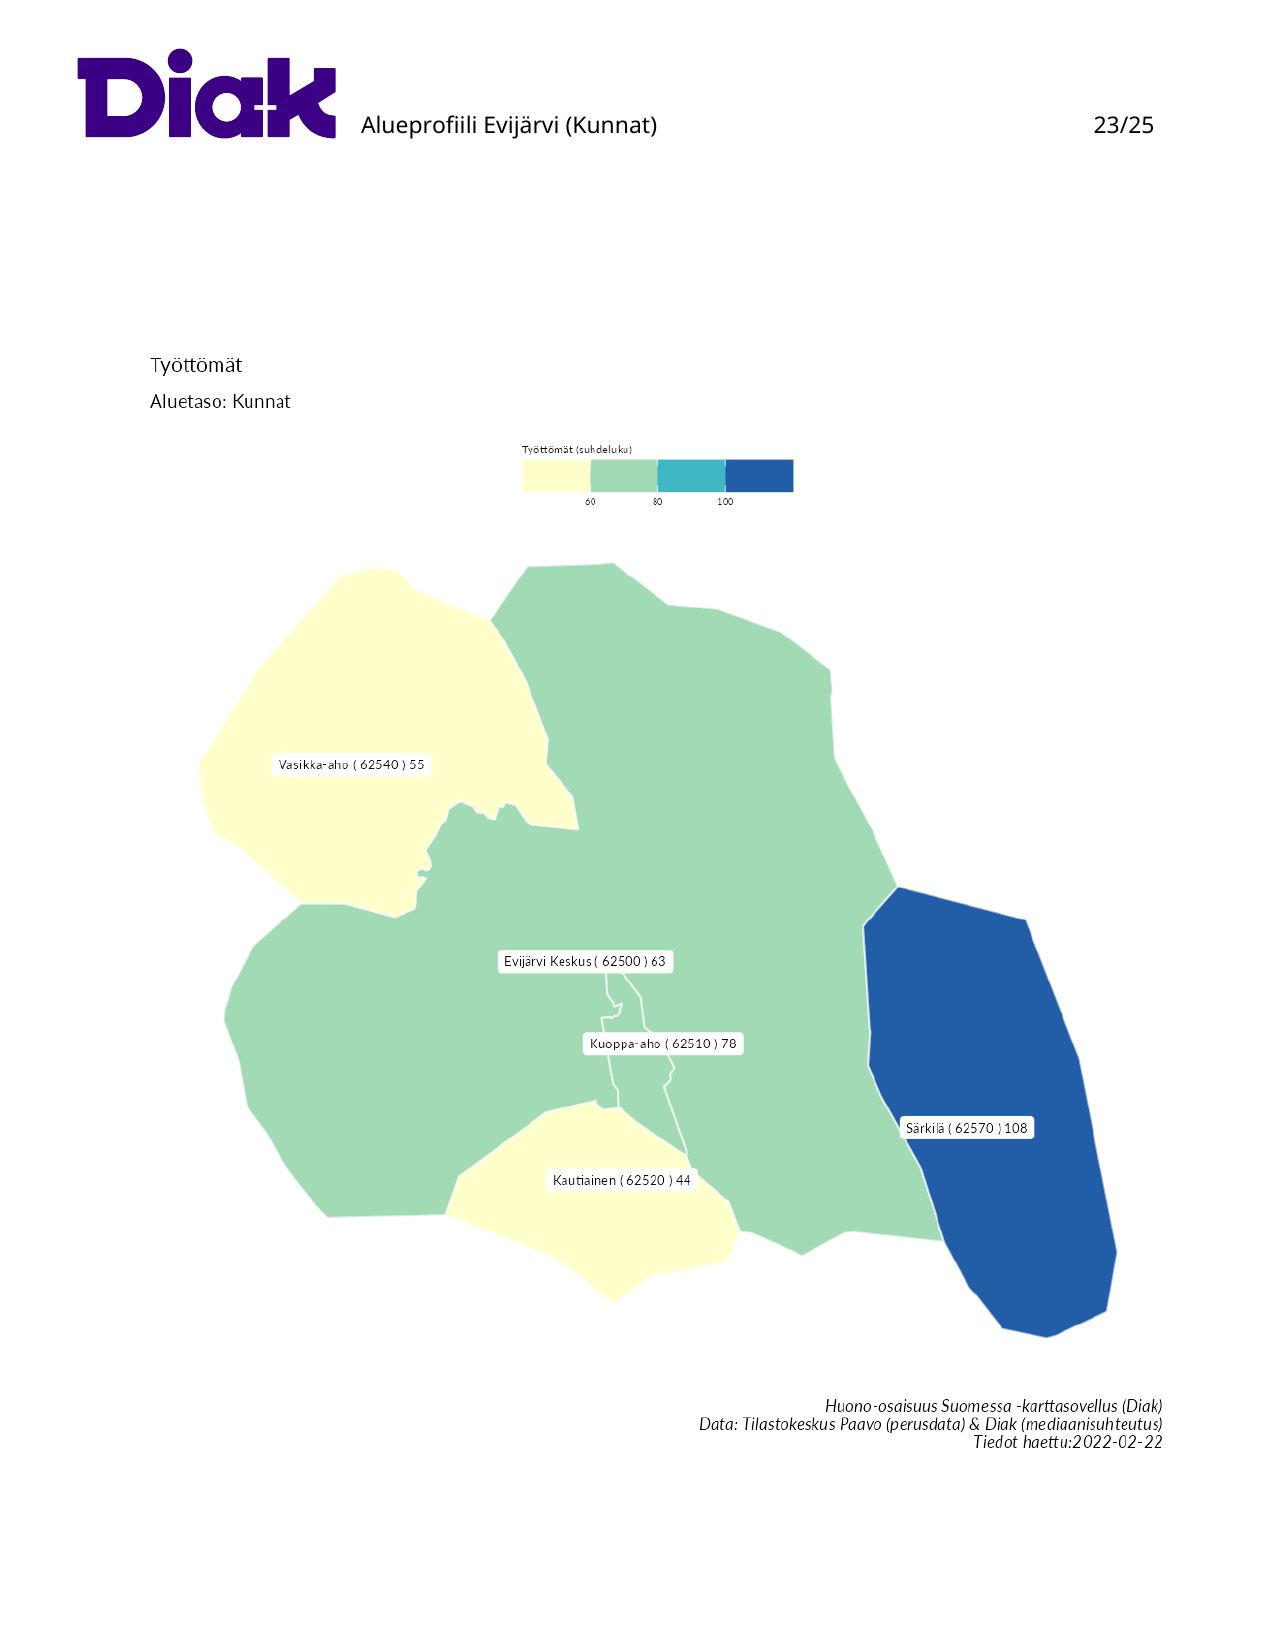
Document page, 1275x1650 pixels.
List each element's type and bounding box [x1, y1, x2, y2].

picture [93, 172, 1219, 1576]
